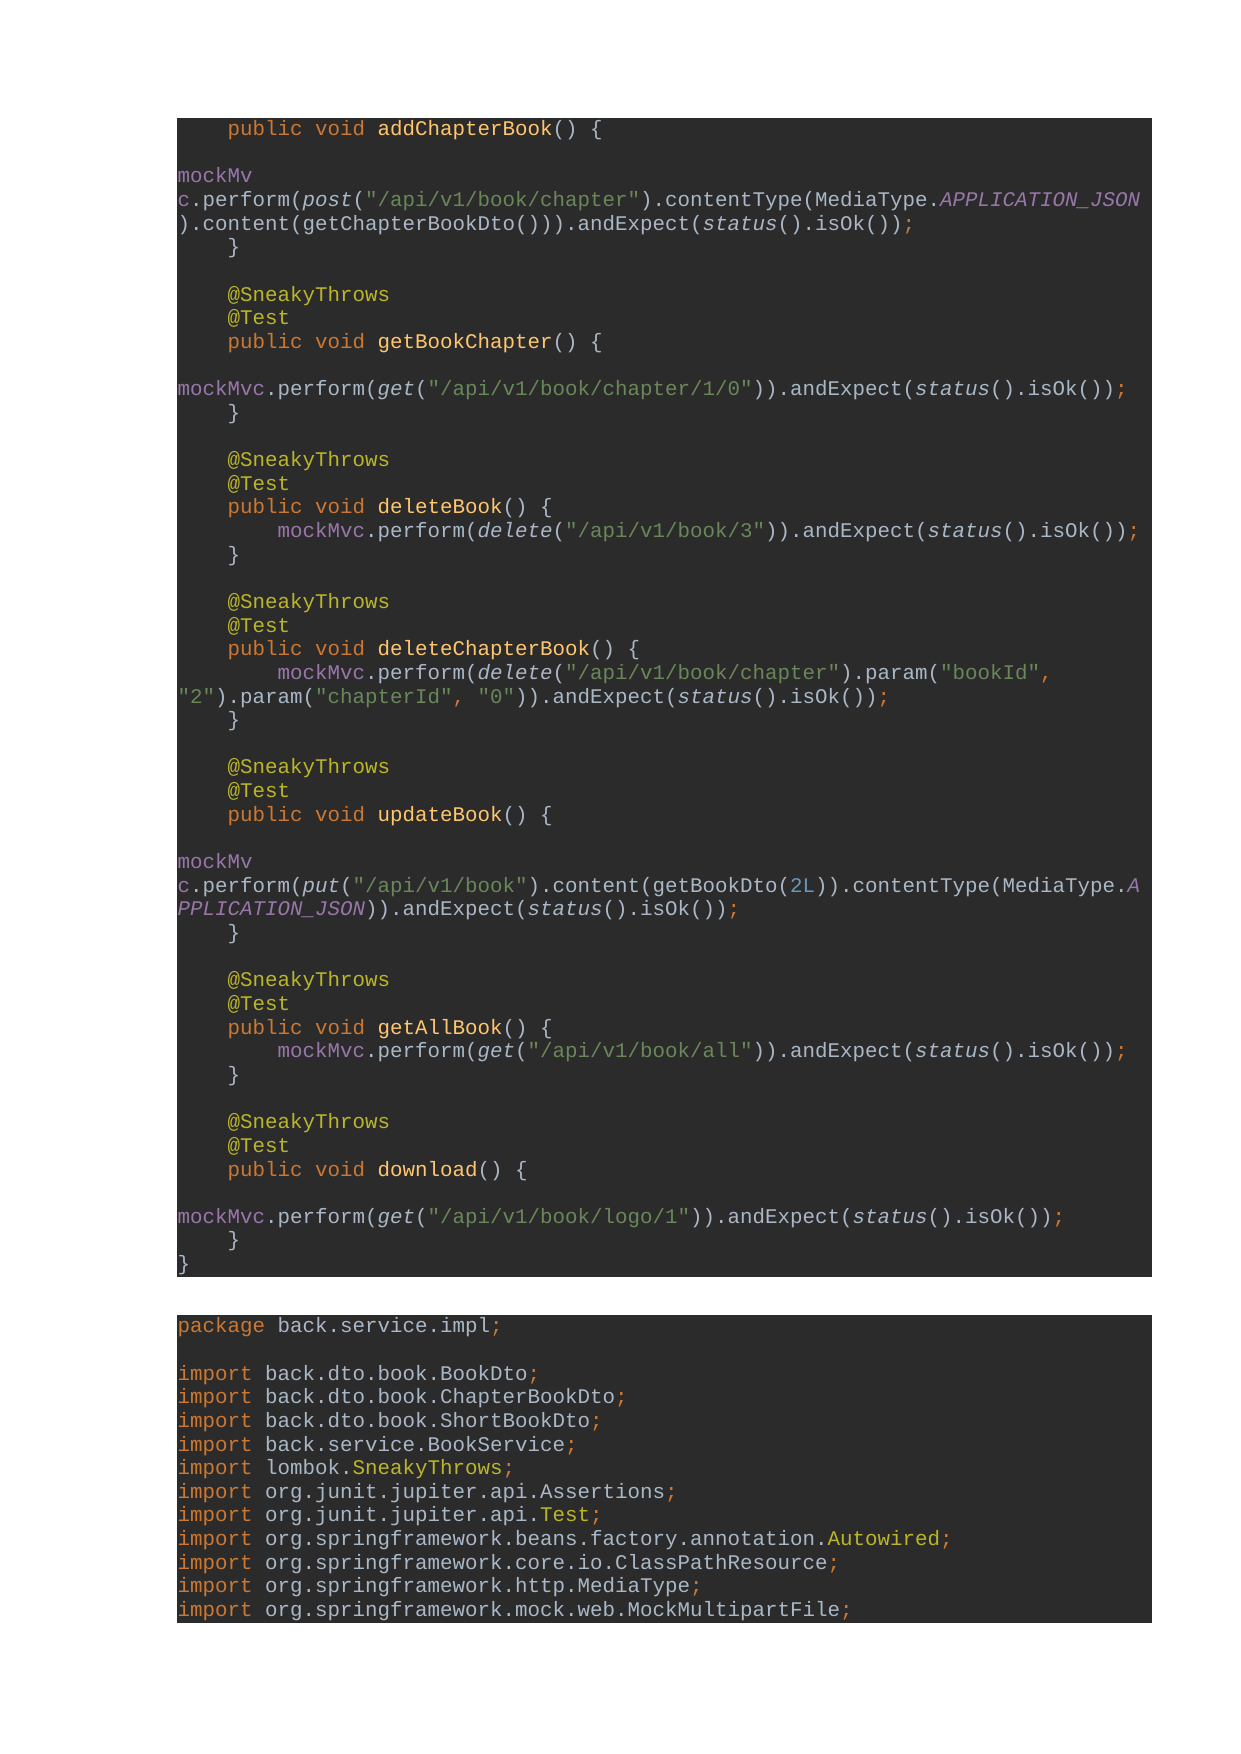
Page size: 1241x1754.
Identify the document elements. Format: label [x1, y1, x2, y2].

text [177, 118, 1152, 1277]
text [177, 1315, 1152, 1623]
